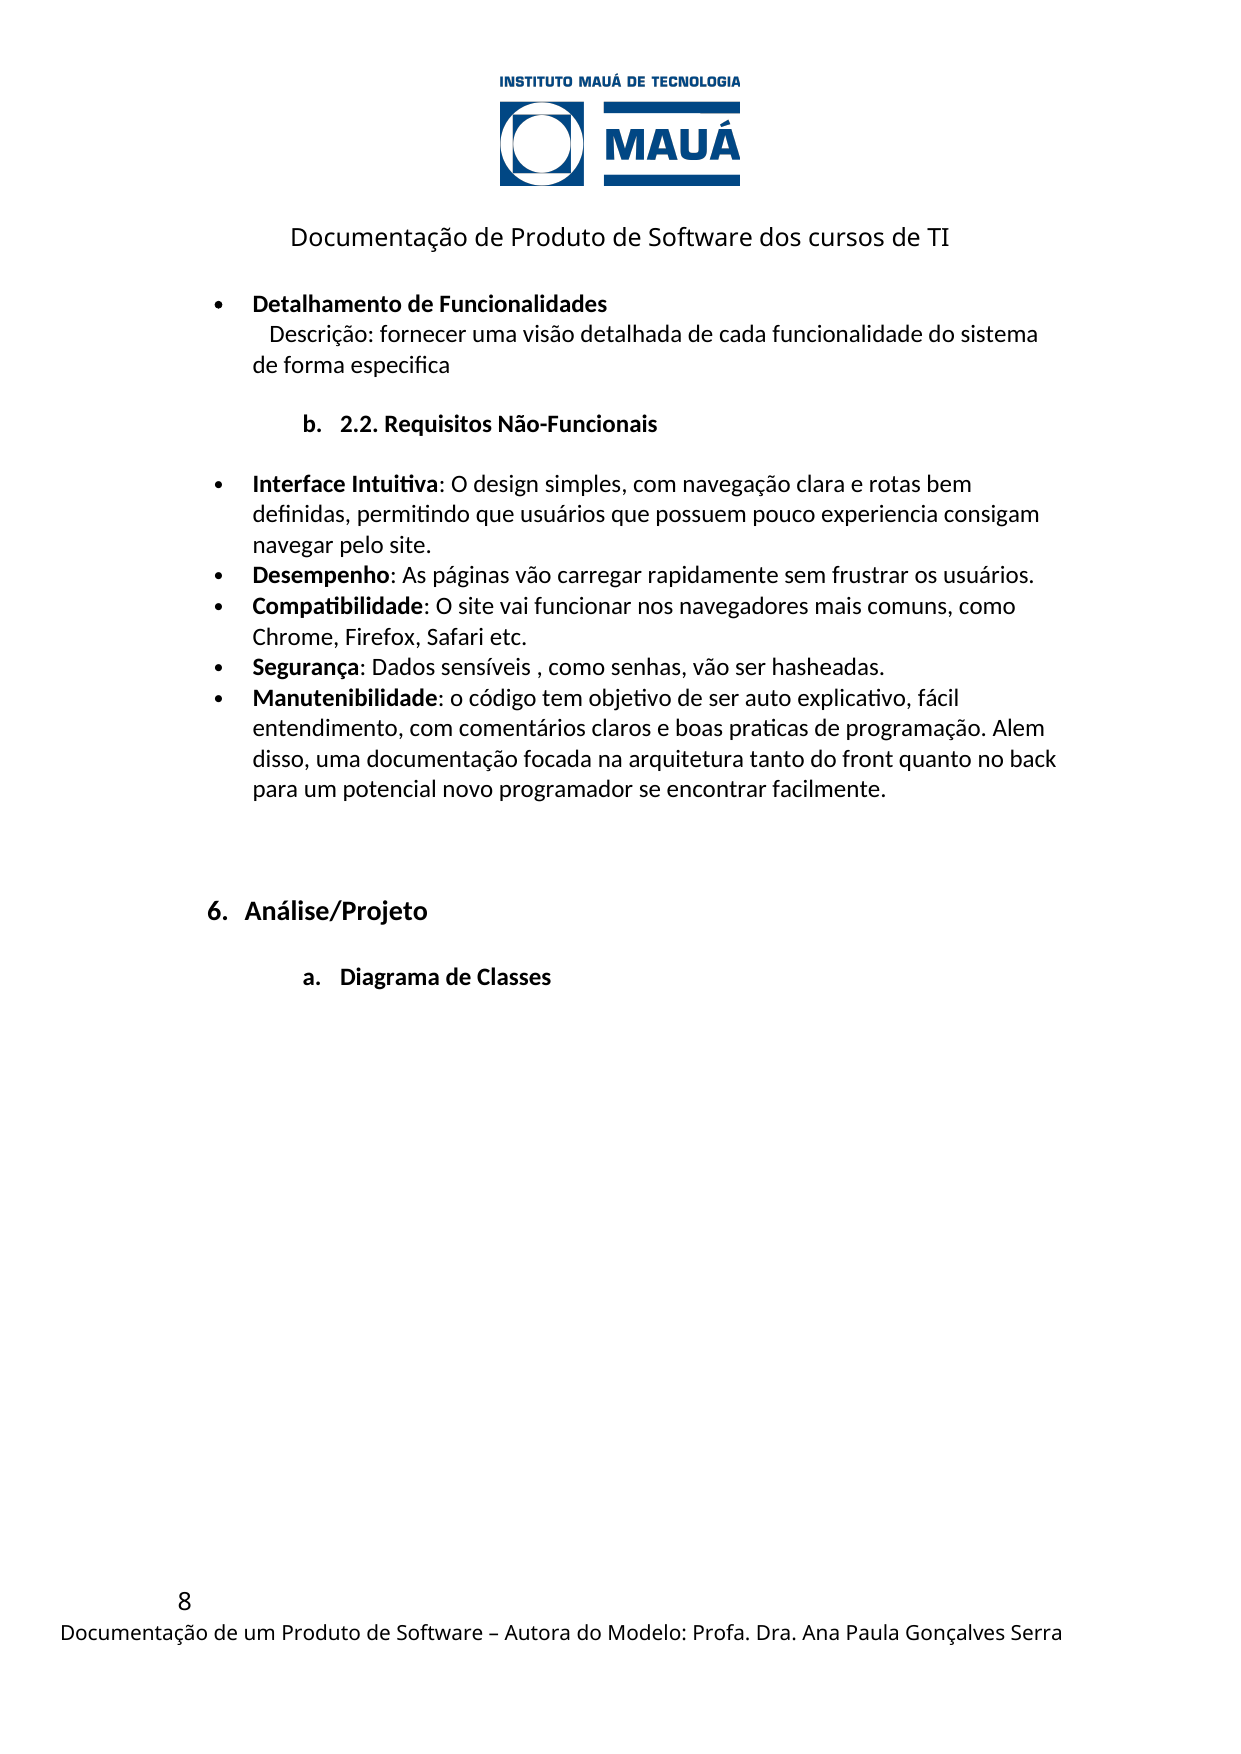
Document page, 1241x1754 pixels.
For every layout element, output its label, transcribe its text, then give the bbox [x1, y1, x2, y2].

list Análise/Projeto [207, 893, 1063, 927]
picture [500, 73, 740, 186]
list Manutenibilidade: o código tem objetivo de ser auto explicativo, fácil entendimento, com comentários claros e boas praticas de programação. Alem disso, uma documentação focada na arquitetura tanto do front quanto no back para um potencial novo programador se encontrar facilmente. [215, 682, 1063, 804]
list Interface Intuitiva: O design simples, com navegação clara e rotas bem definidas, permitindo que usuários que possuem pouco experiencia consigam navegar pelo site. [215, 468, 1063, 560]
list Detalhamento de Funcionalidades Descrição: fornecer uma visão detalhada de cada funcionalidade do sistema de forma especifica [215, 288, 1063, 379]
list Compatibilidade: O site vai funcionar nos navegadores mais comuns, como Chrome, Firefox, Safari etc. [215, 590, 1063, 651]
list 2.2. Requisitos Não-Funcionais [302, 408, 1063, 439]
list Segurança: Dados sensíveis , como senhas, vão ser hasheadas. [215, 651, 1063, 682]
list Desempenho: As páginas vão carregar rapidamente sem frustrar os usuários. [215, 560, 1063, 590]
list Diagrama de Classes [302, 961, 1063, 992]
